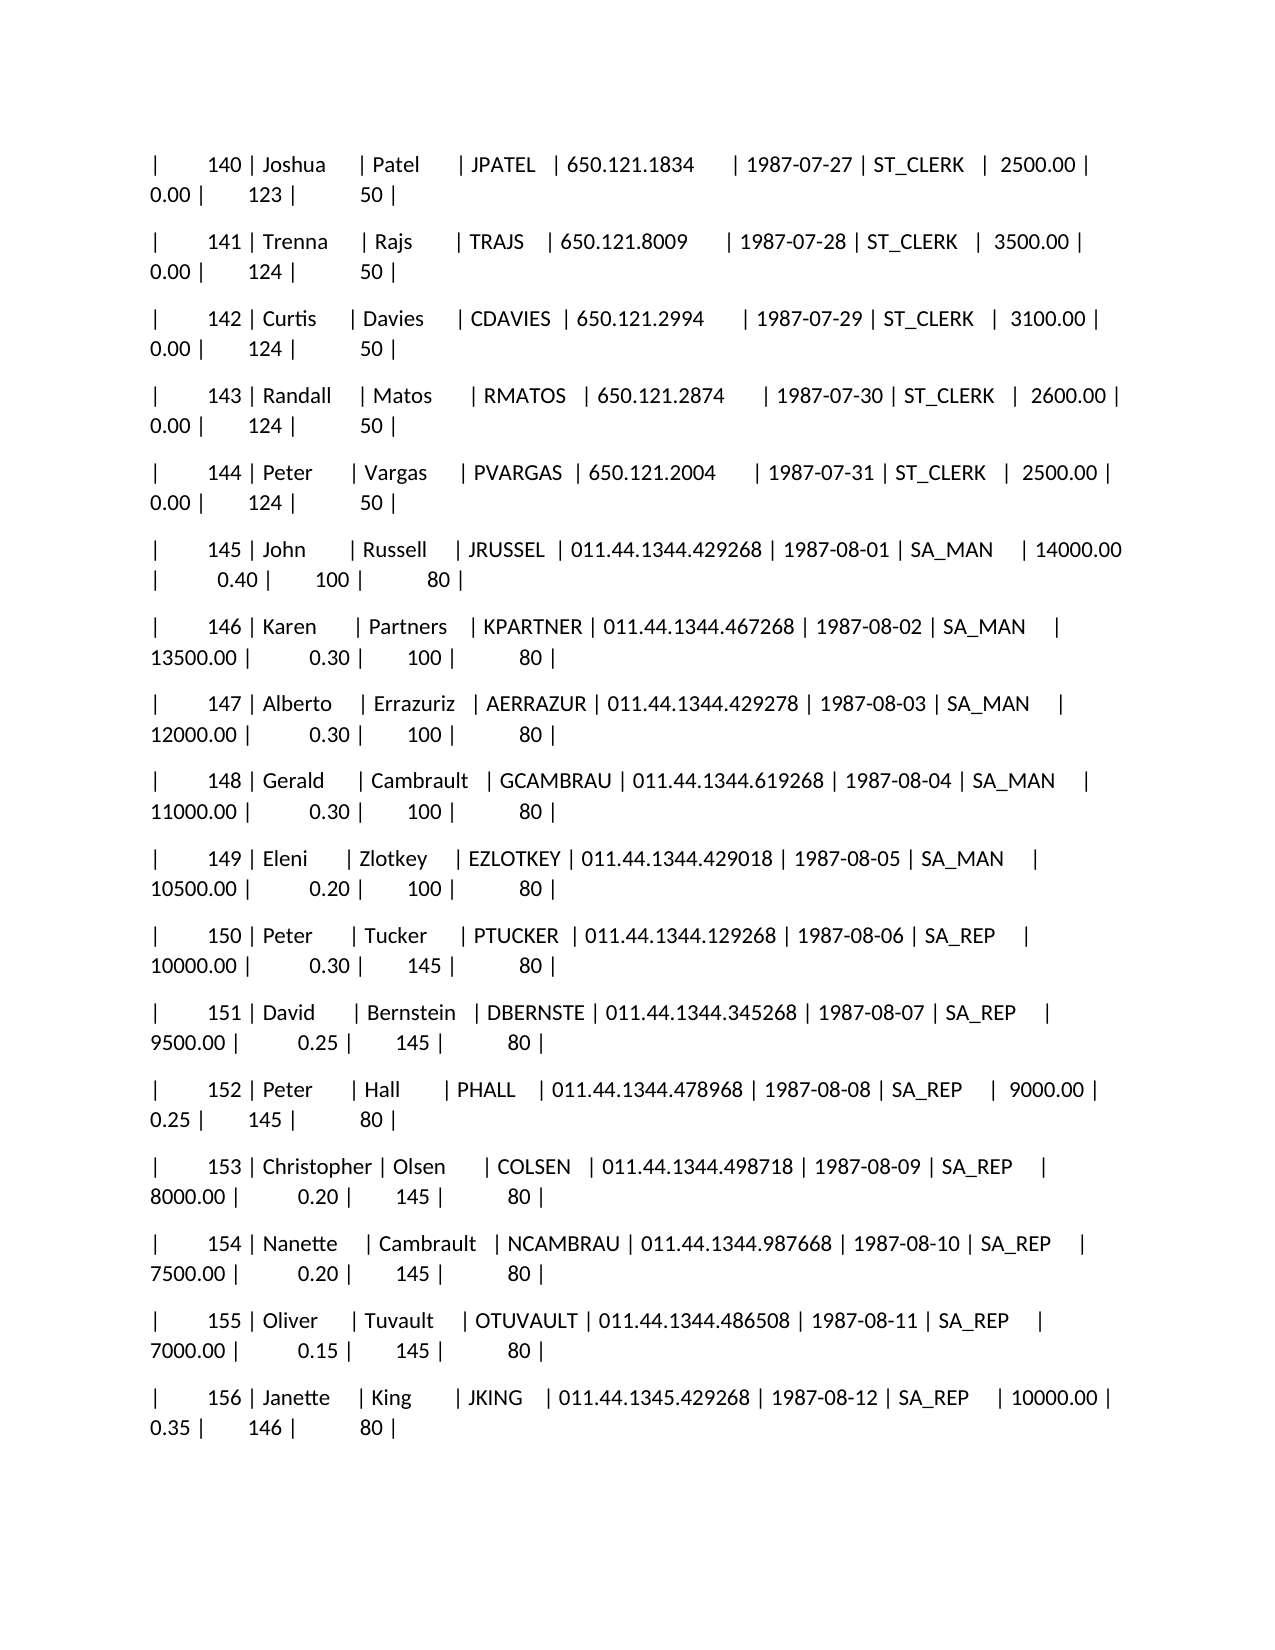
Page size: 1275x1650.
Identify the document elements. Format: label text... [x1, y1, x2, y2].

text | 142 | Curtis | Davies | CDAVIES | 650.121.2994 | 1987-07-29 | ST_CLERK | 3100.00 | 0.00 | 124 | 50 | [150, 304, 1125, 362]
text | 150 | Peter | Tucker | PTUCKER | 011.44.1344.129268 | 1987-08-06 | SA_REP | 10000.00 | 0.30 | 145 | 80 | [150, 921, 1125, 979]
text | 147 | Alberto | Errazuriz | AERRAZUR | 011.44.1344.429278 | 1987-08-03 | SA_MAN | 12000.00 | 0.30 | 100 | 80 | [150, 689, 1125, 748]
text | 154 | Nanette | Cambrault | NCAMBRAU | 011.44.1344.987668 | 1987-08-10 | SA_REP | 7500.00 | 0.20 | 145 | 80 | [150, 1229, 1125, 1287]
text | 156 | Janette | King | JKING | 011.44.1345.429268 | 1987-08-12 | SA_REP | 10000.00 | 0.35 | 146 | 80 | [150, 1383, 1125, 1442]
text | 140 | Joshua | Patel | JPATEL | 650.121.1834 | 1987-07-27 | ST_CLERK | 2500.00 | 0.00 | 123 | 50 | [150, 150, 1125, 208]
text | 141 | Trenna | Rajs | TRAJS | 650.121.8009 | 1987-07-28 | ST_CLERK | 3500.00 | 0.00 | 124 | 50 | [150, 227, 1125, 285]
text | 155 | Oliver | Tuvault | OTUVAULT | 011.44.1344.486508 | 1987-08-11 | SA_REP | 7000.00 | 0.15 | 145 | 80 | [150, 1306, 1125, 1364]
text | 148 | Gerald | Cambrault | GCAMBRAU | 011.44.1344.619268 | 1987-08-04 | SA_MAN | 11000.00 | 0.30 | 100 | 80 | [150, 767, 1125, 825]
text | 143 | Randall | Matos | RMATOS | 650.121.2874 | 1987-07-30 | ST_CLERK | 2600.00 | 0.00 | 124 | 50 | [150, 381, 1125, 439]
text | 146 | Karen | Partners | KPARTNER | 011.44.1344.467268 | 1987-08-02 | SA_MAN | 13500.00 | 0.30 | 100 | 80 | [150, 612, 1125, 671]
text | 145 | John | Russell | JRUSSEL | 011.44.1344.429268 | 1987-08-01 | SA_MAN | 14000.00 | 0.40 | 100 | 80 | [150, 535, 1125, 594]
text | 149 | Eleni | Zlotkey | EZLOTKEY | 011.44.1344.429018 | 1987-08-05 | SA_MAN | 10500.00 | 0.20 | 100 | 80 | [150, 844, 1125, 902]
text | 153 | Christopher | Olsen | COLSEN | 011.44.1344.498718 | 1987-08-09 | SA_REP | 8000.00 | 0.20 | 145 | 80 | [150, 1152, 1125, 1210]
text | 152 | Peter | Hall | PHALL | 011.44.1344.478968 | 1987-08-08 | SA_REP | 9000.00 | 0.25 | 145 | 80 | [150, 1075, 1125, 1133]
text | 151 | David | Bernstein | DBERNSTE | 011.44.1344.345268 | 1987-08-07 | SA_REP | 9500.00 | 0.25 | 145 | 80 | [150, 998, 1125, 1056]
text | 144 | Peter | Vargas | PVARGAS | 650.121.2004 | 1987-07-31 | ST_CLERK | 2500.00 | 0.00 | 124 | 50 | [150, 458, 1125, 517]
